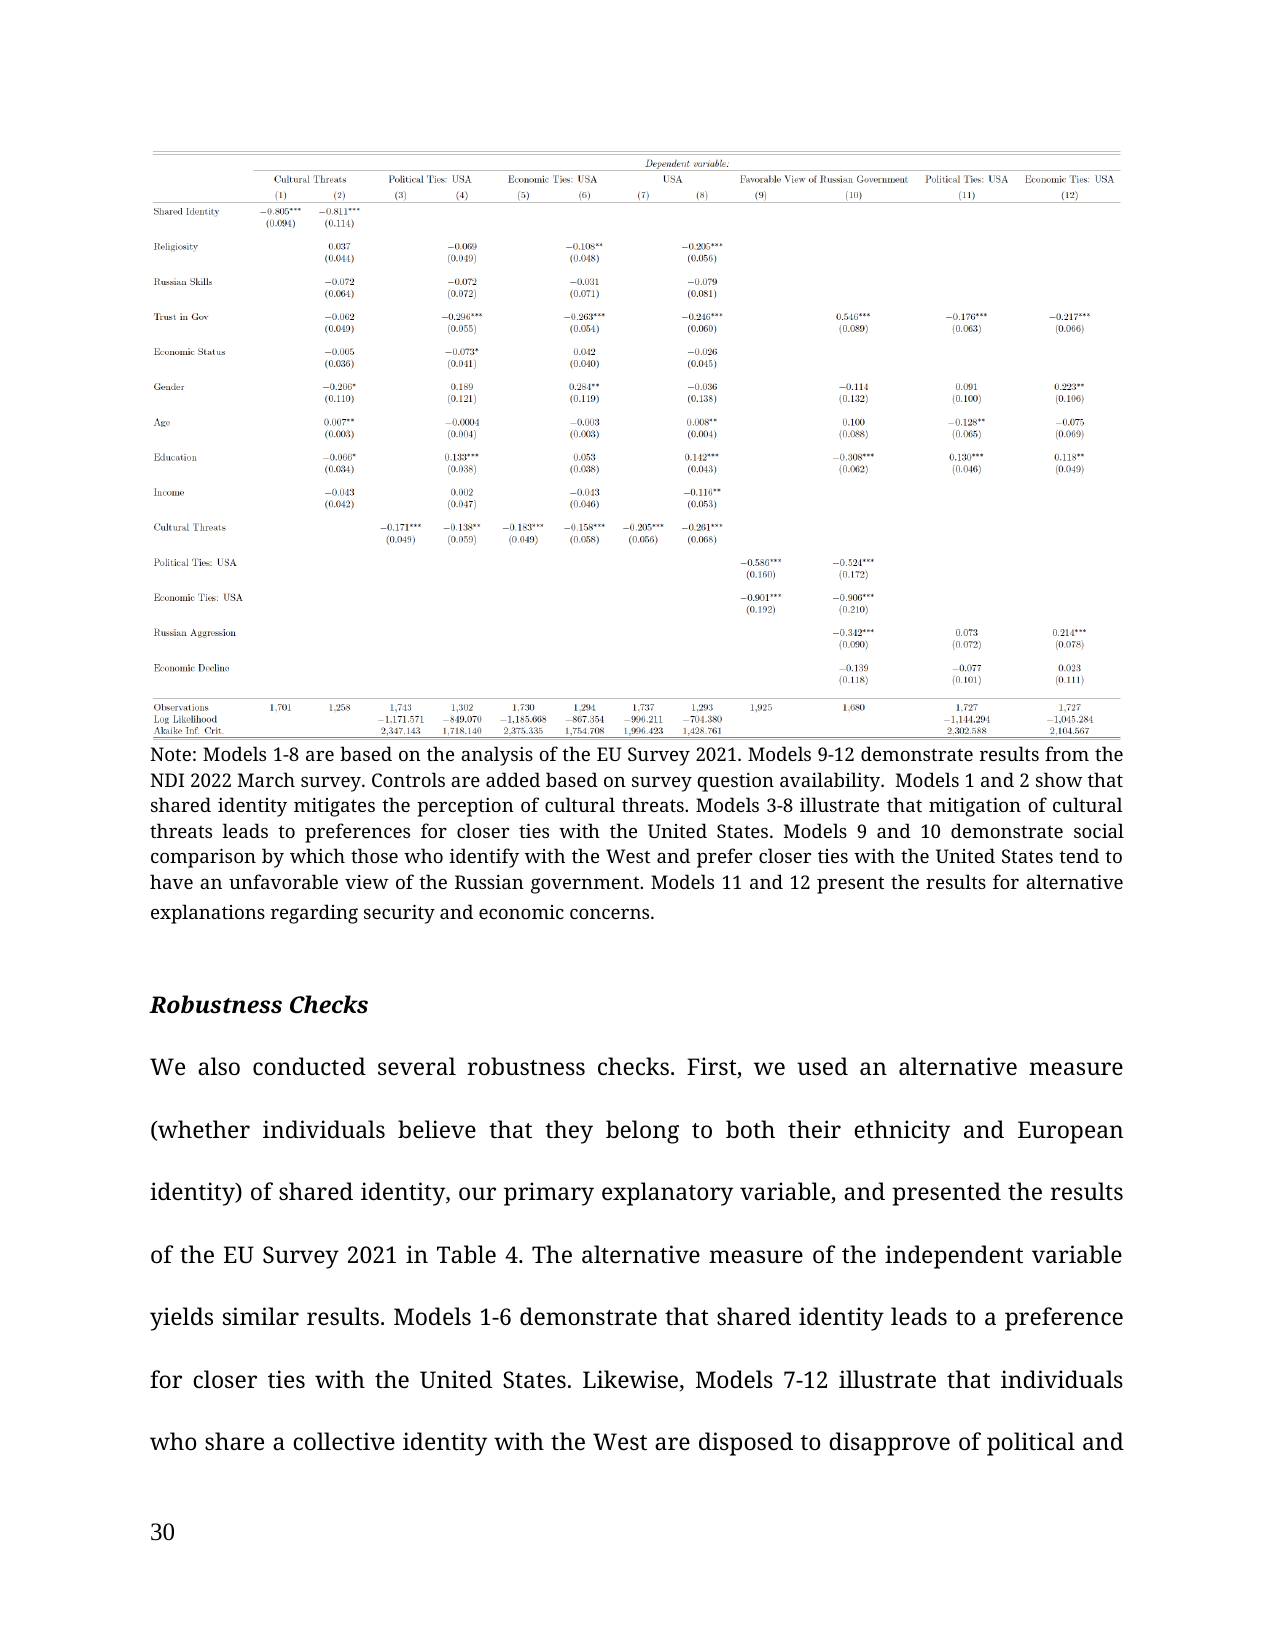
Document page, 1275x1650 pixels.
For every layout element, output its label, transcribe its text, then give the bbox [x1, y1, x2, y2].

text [150, 1051, 1125, 1457]
text Robustness Checks [150, 988, 1125, 1020]
picture [150, 150, 1125, 742]
text Note: Models 1-8 are based on the analysis of the EU Survey 2021. Models 9-12 demonstrate results from the NDI 2022 March survey. Controls are added based on survey question availability. Models 1 and 2 show that shared identity mitigates the perception of cultural threats. Models 3-8 illustrate that mitigation of cultural threats leads to preferences for closer ties with the United States. Models 9 and 10 demonstrate social comparison by which those who identify with the West and prefer closer ties with the United States tend to have an unfavorable view of the Russian government. Models 11 and 12 present the results for alternative explanations regarding security and economic concerns. [150, 742, 1125, 926]
